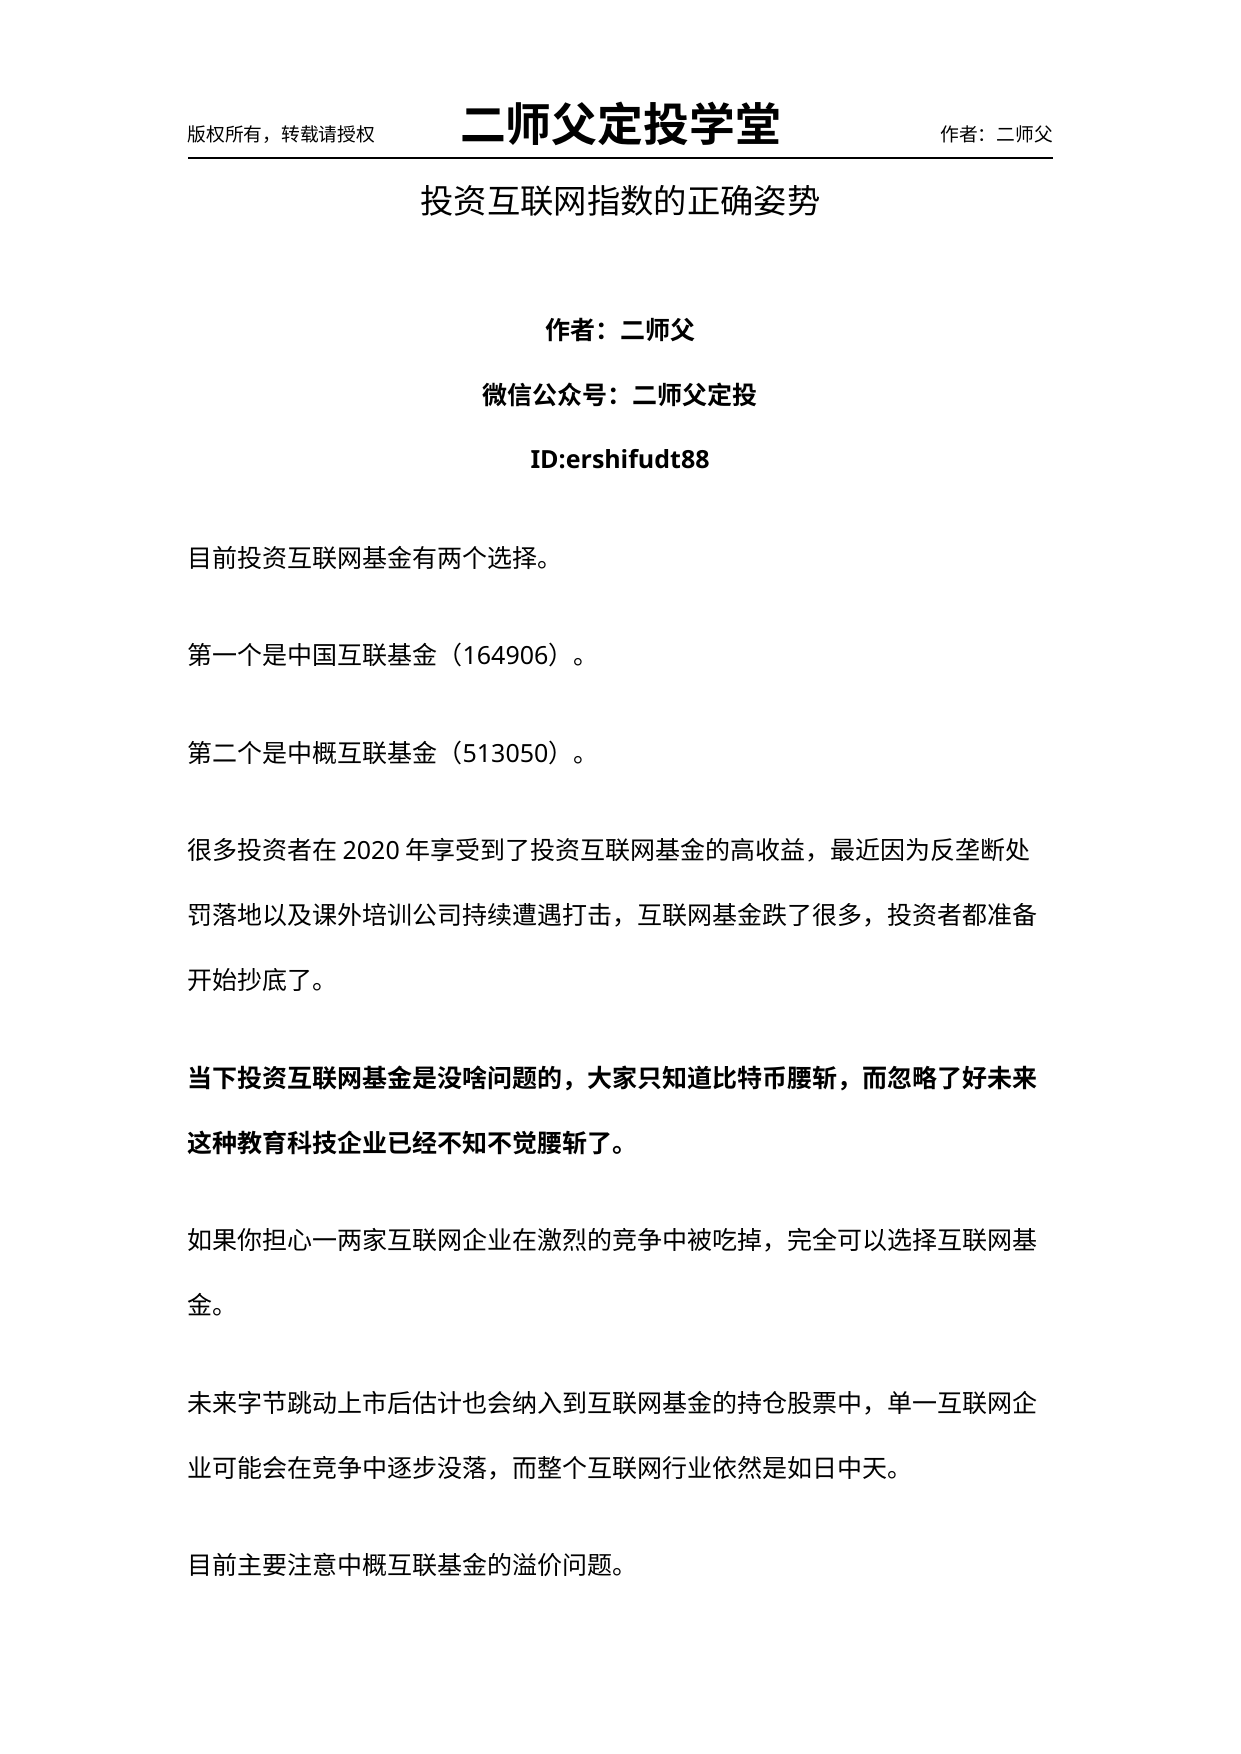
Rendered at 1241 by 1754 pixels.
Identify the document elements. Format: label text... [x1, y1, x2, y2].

text ID:ershifudt88 [187, 426, 1053, 491]
list 第一个是中国互联基金（164906）。 [187, 621, 1053, 686]
list 目前投资互联网基金有两个选择。 [187, 524, 1053, 589]
list 第二个是中概互联基金（513050）。 [187, 719, 1053, 784]
text 投资互联网指数的正确姿势 [187, 166, 1053, 231]
list 当下投资互联网基金是没啥问题的，大家只知道比特币腰斩，而忽略了好未来这种教育科技企业已经不知不觉腰斩了。 [187, 1044, 1053, 1174]
text 微信公众号：二师父定投 [187, 361, 1053, 426]
list 未来字节跳动上市后估计也会纳入到互联网基金的持仓股票中，单一互联网企业可能会在竞争中逐步没落，而整个互联网行业依然是如日中天。 [187, 1369, 1053, 1499]
list 如果你担心一两家互联网企业在激烈的竞争中被吃掉，完全可以选择互联网基金。 [187, 1206, 1053, 1336]
list 很多投资者在2020年享受到了投资互联网基金的高收益，最近因为反垄断处罚落地以及课外培训公司持续遭遇打击，互联网基金跌了很多，投资者都准备开始抄底了。 [187, 816, 1053, 1011]
text 作者：二师父 [187, 296, 1053, 361]
list 目前主要注意中概互联基金的溢价问题。 [187, 1531, 1053, 1596]
